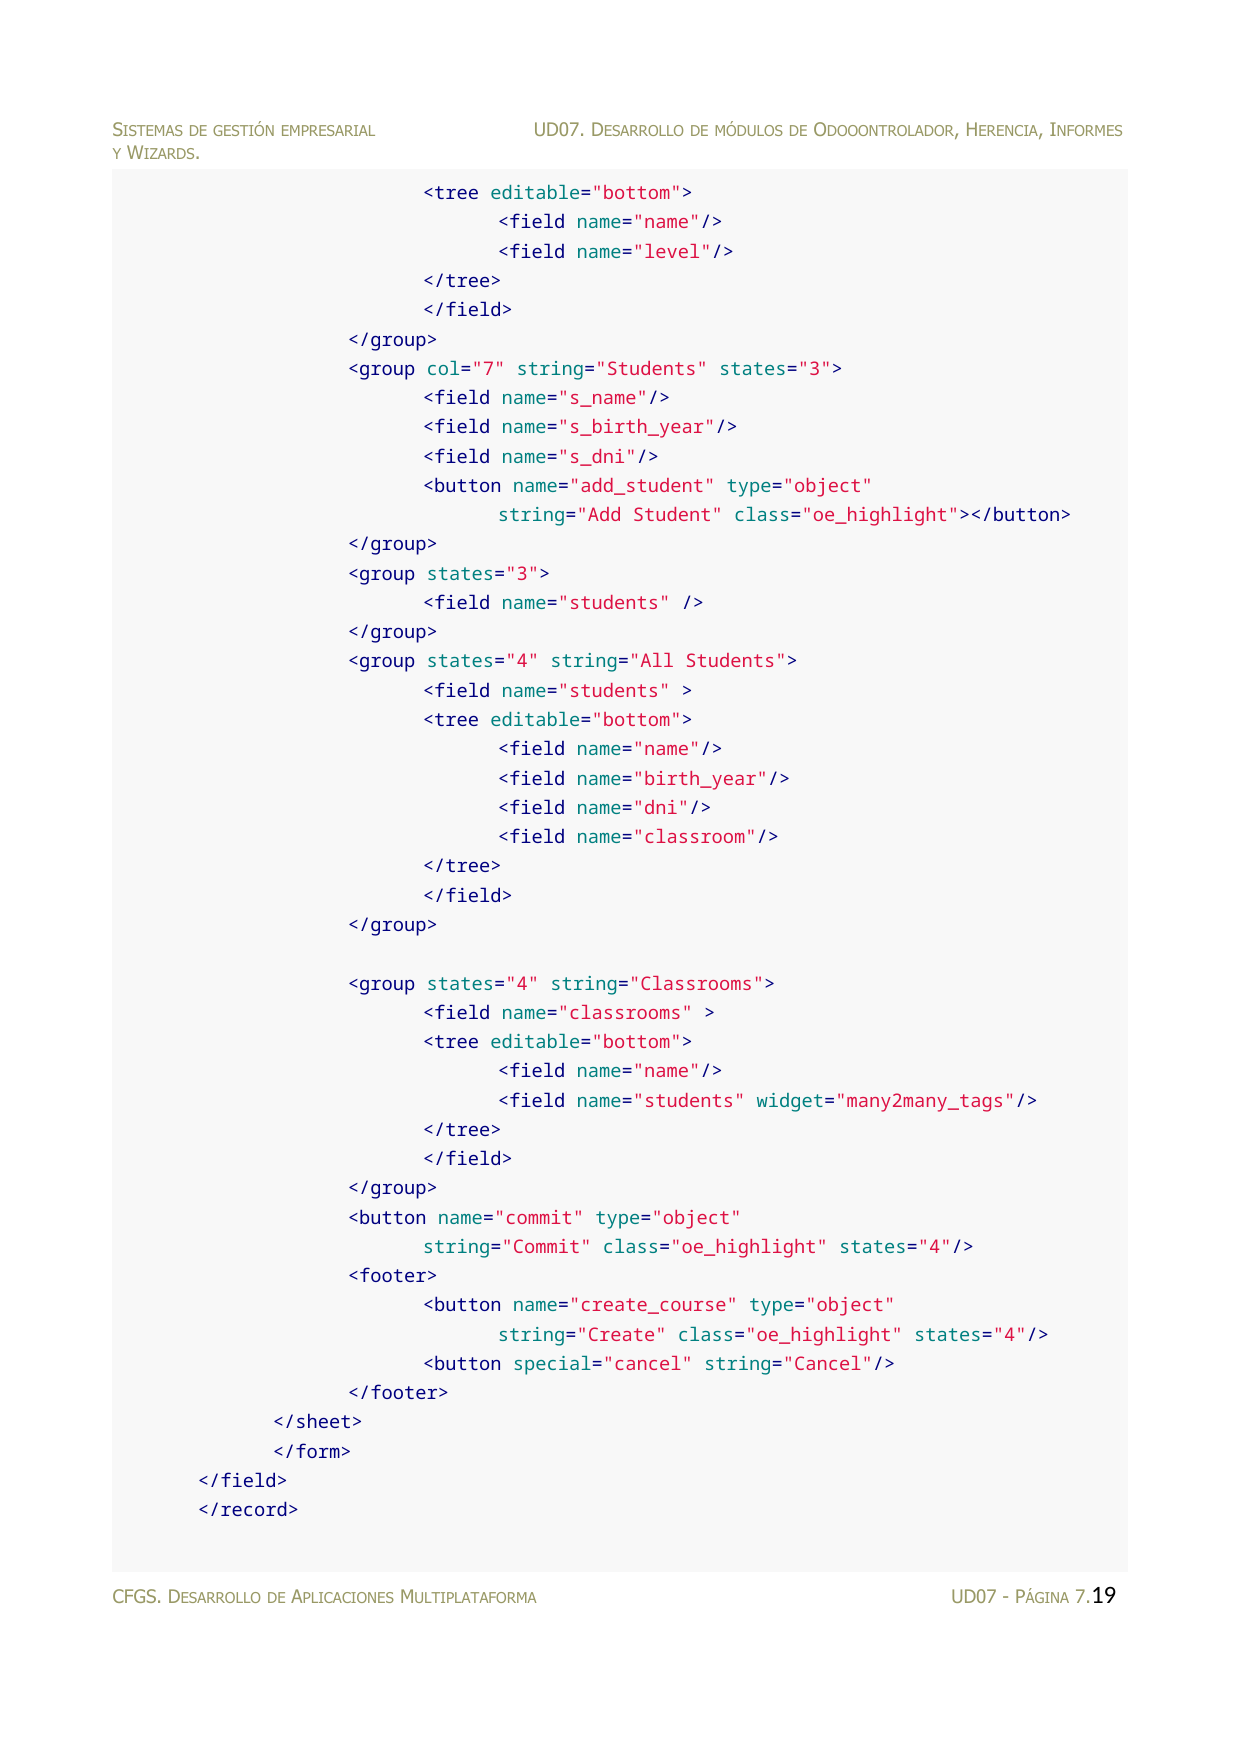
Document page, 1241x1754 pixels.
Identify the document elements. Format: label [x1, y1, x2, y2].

table_header [112, 169, 1128, 1572]
